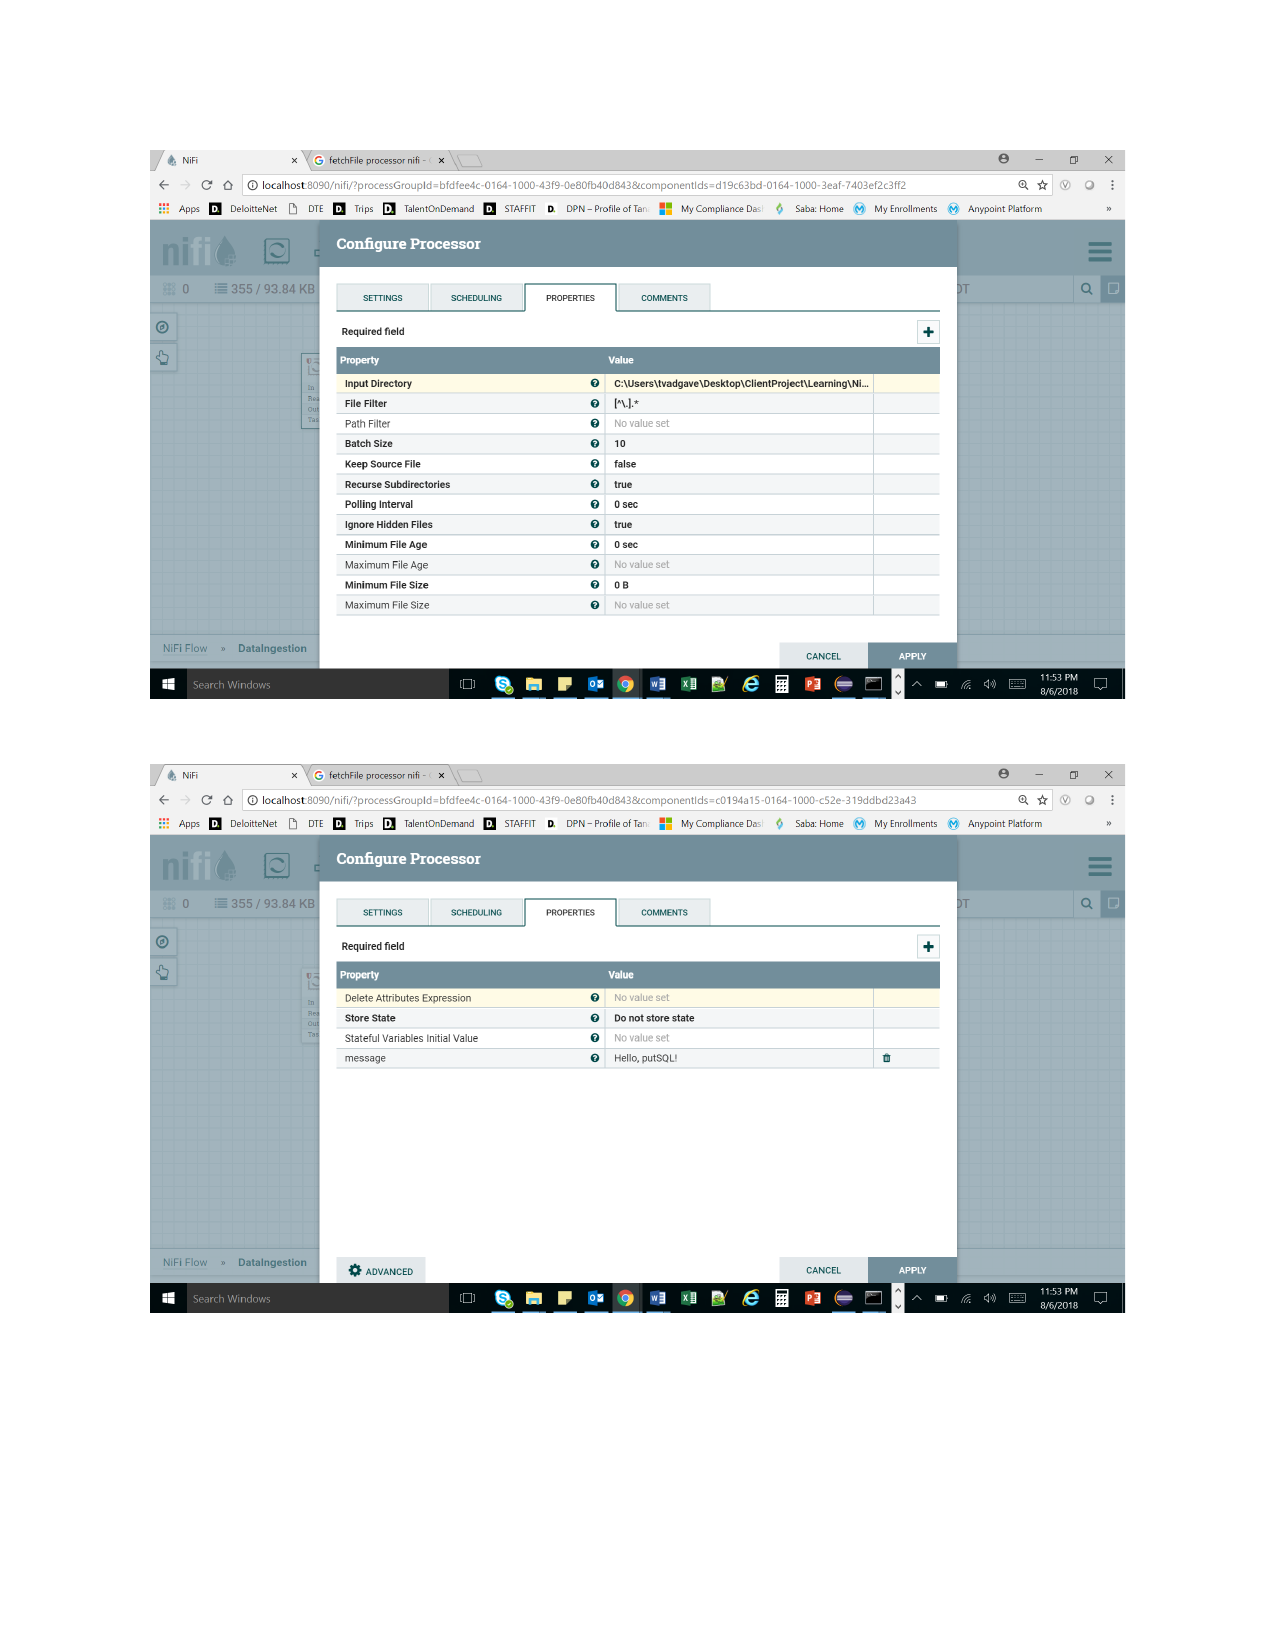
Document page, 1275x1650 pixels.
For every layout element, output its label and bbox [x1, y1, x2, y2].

picture [150, 150, 1125, 699]
picture [150, 764, 1125, 1313]
